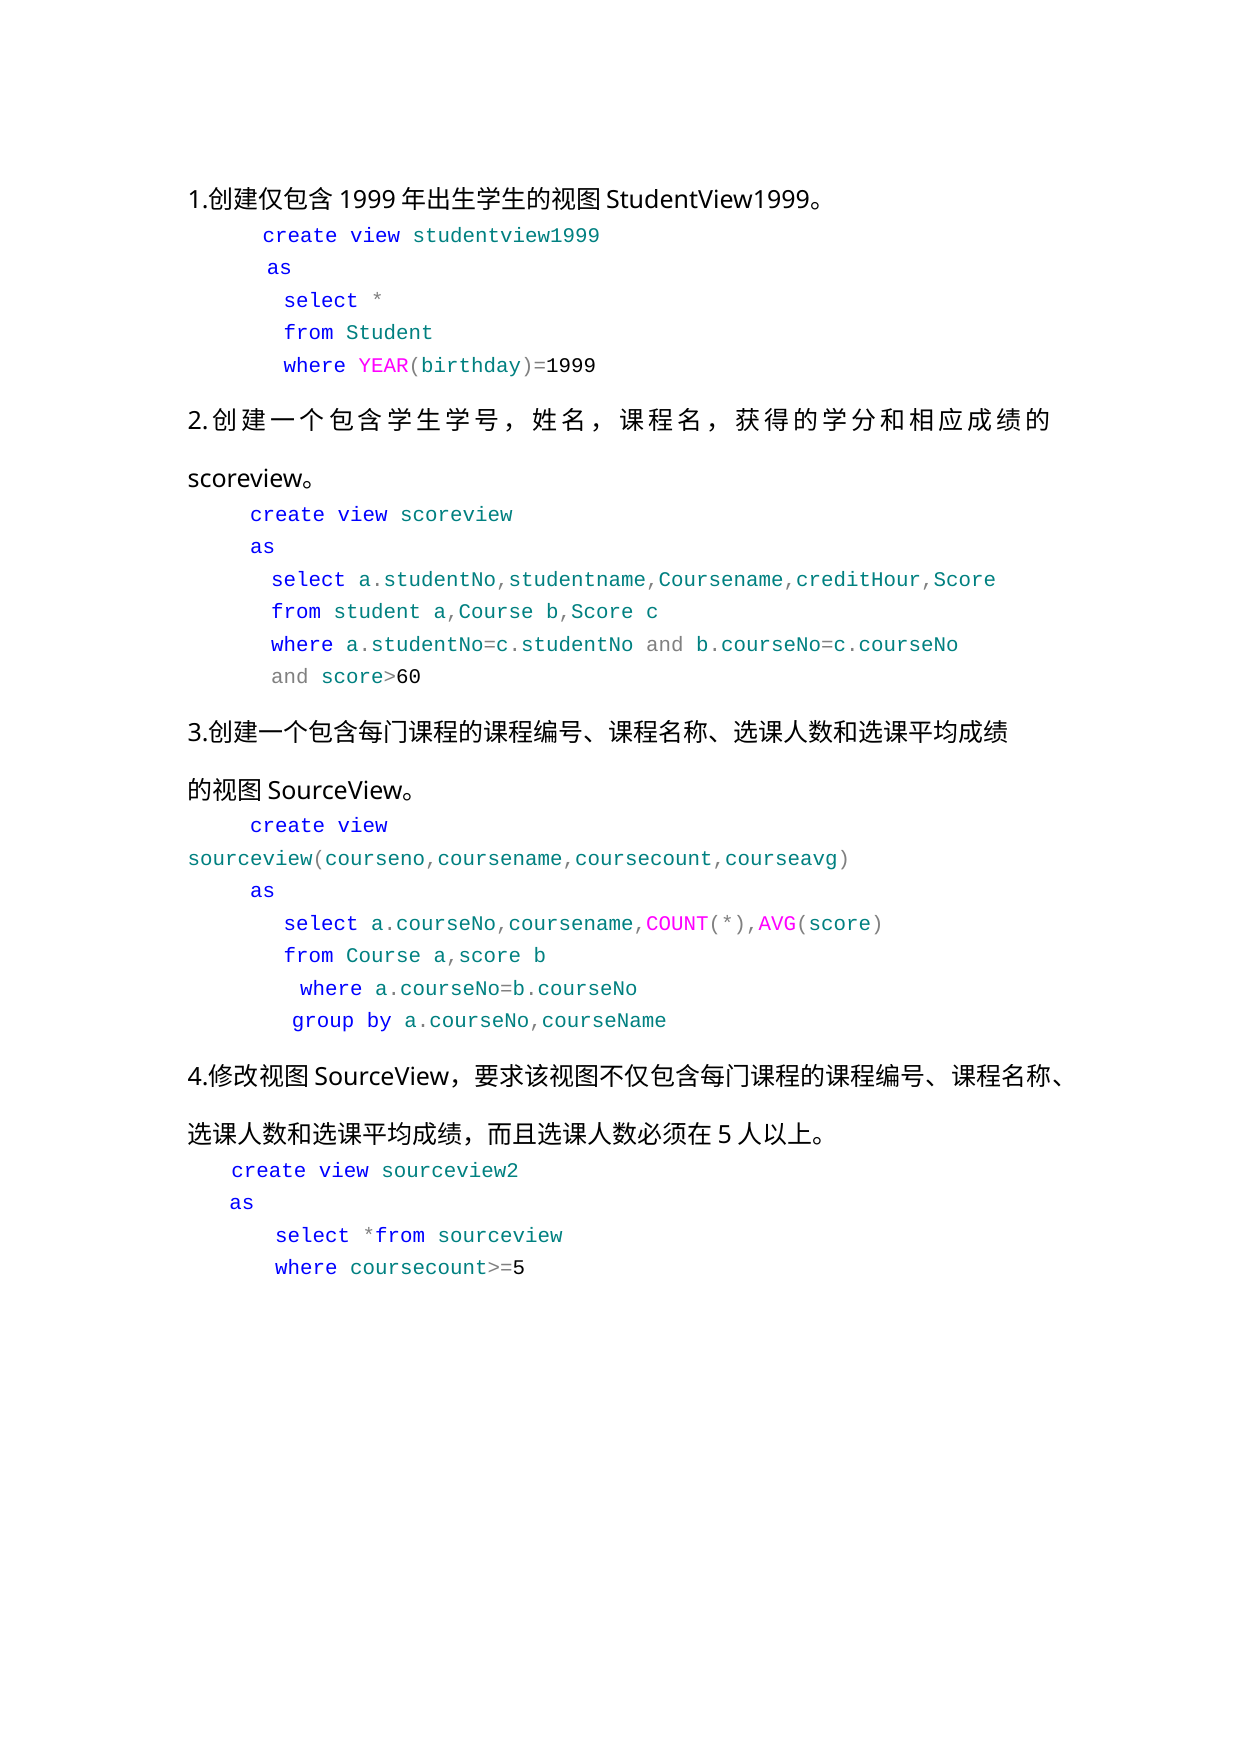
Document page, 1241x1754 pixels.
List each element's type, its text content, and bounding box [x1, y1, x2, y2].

text 2.创建一个包含学生学号，姓名，课程名，获得的学分和相应成绩的scoreview。 [187, 383, 1053, 499]
list where YEAR(birthday)=1999 [262, 350, 1053, 383]
text and score>60 [187, 662, 1053, 694]
text create view sourceview2 [187, 1155, 1053, 1188]
text select *from sourceview [225, 1220, 1053, 1253]
text select a.studentNo,studentname,Coursename,creditHour,Score [187, 564, 1053, 597]
list create view studentview1999 [262, 220, 1053, 253]
text 3.创建一个包含每门课程的课程编号、课程名称、选课人数和选课平均成绩 [187, 694, 1053, 753]
text 1.创建仅包含1999年出生学生的视图StudentView1999。 [187, 162, 1053, 220]
text group by a.courseNo,courseName [187, 1006, 1053, 1039]
text create view scoreview [187, 499, 1053, 532]
list from Student [262, 318, 1053, 350]
text where a.courseNo=b.courseNo [187, 974, 1053, 1006]
text 4.修改视图SourceView，要求该视图不仅包含每门课程的课程编号、课程名称、选课人数和选课平均成绩，而且选课人数必须在5人以上。 [187, 1039, 1053, 1155]
text where coursecount>=5 [225, 1253, 1053, 1285]
text as [187, 532, 1053, 564]
text from student a,Course b,Score c [187, 597, 1053, 629]
text where a.studentNo=c.studentNo and b.courseNo=c.courseNo [187, 629, 1053, 662]
text create view sourceview(courseno,coursename,coursecount,courseavg) [187, 811, 1053, 876]
text as [187, 876, 1053, 909]
text as [187, 1188, 1053, 1220]
text select a.courseNo,coursename,COUNT(*),AVG(score) [187, 909, 1053, 941]
text as [225, 253, 1053, 285]
text from Course a,score b [187, 941, 1053, 974]
list select * [262, 285, 1053, 318]
text 的视图SourceView。 [187, 753, 1053, 811]
